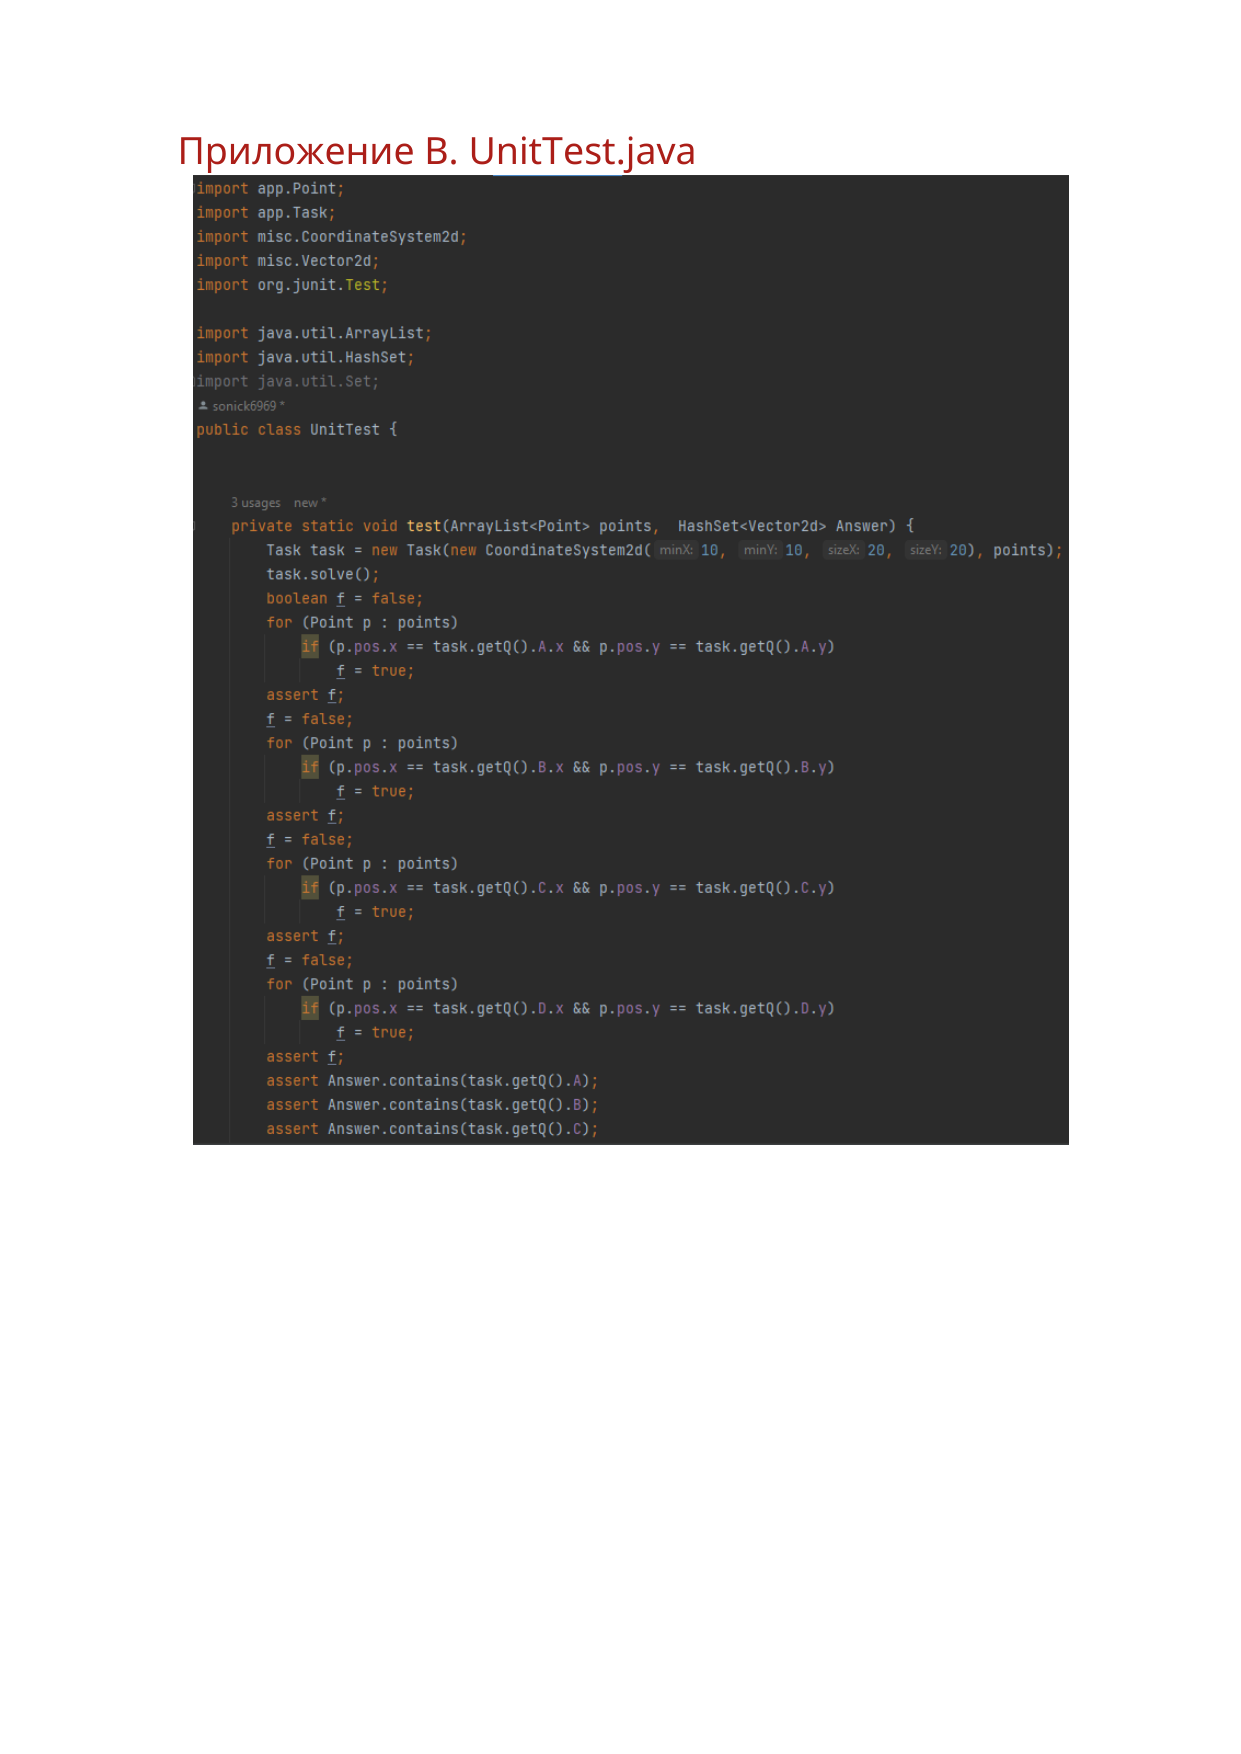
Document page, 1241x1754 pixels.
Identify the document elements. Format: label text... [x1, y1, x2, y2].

subtitle Приложение В. UnitTest.java [177, 124, 1165, 176]
